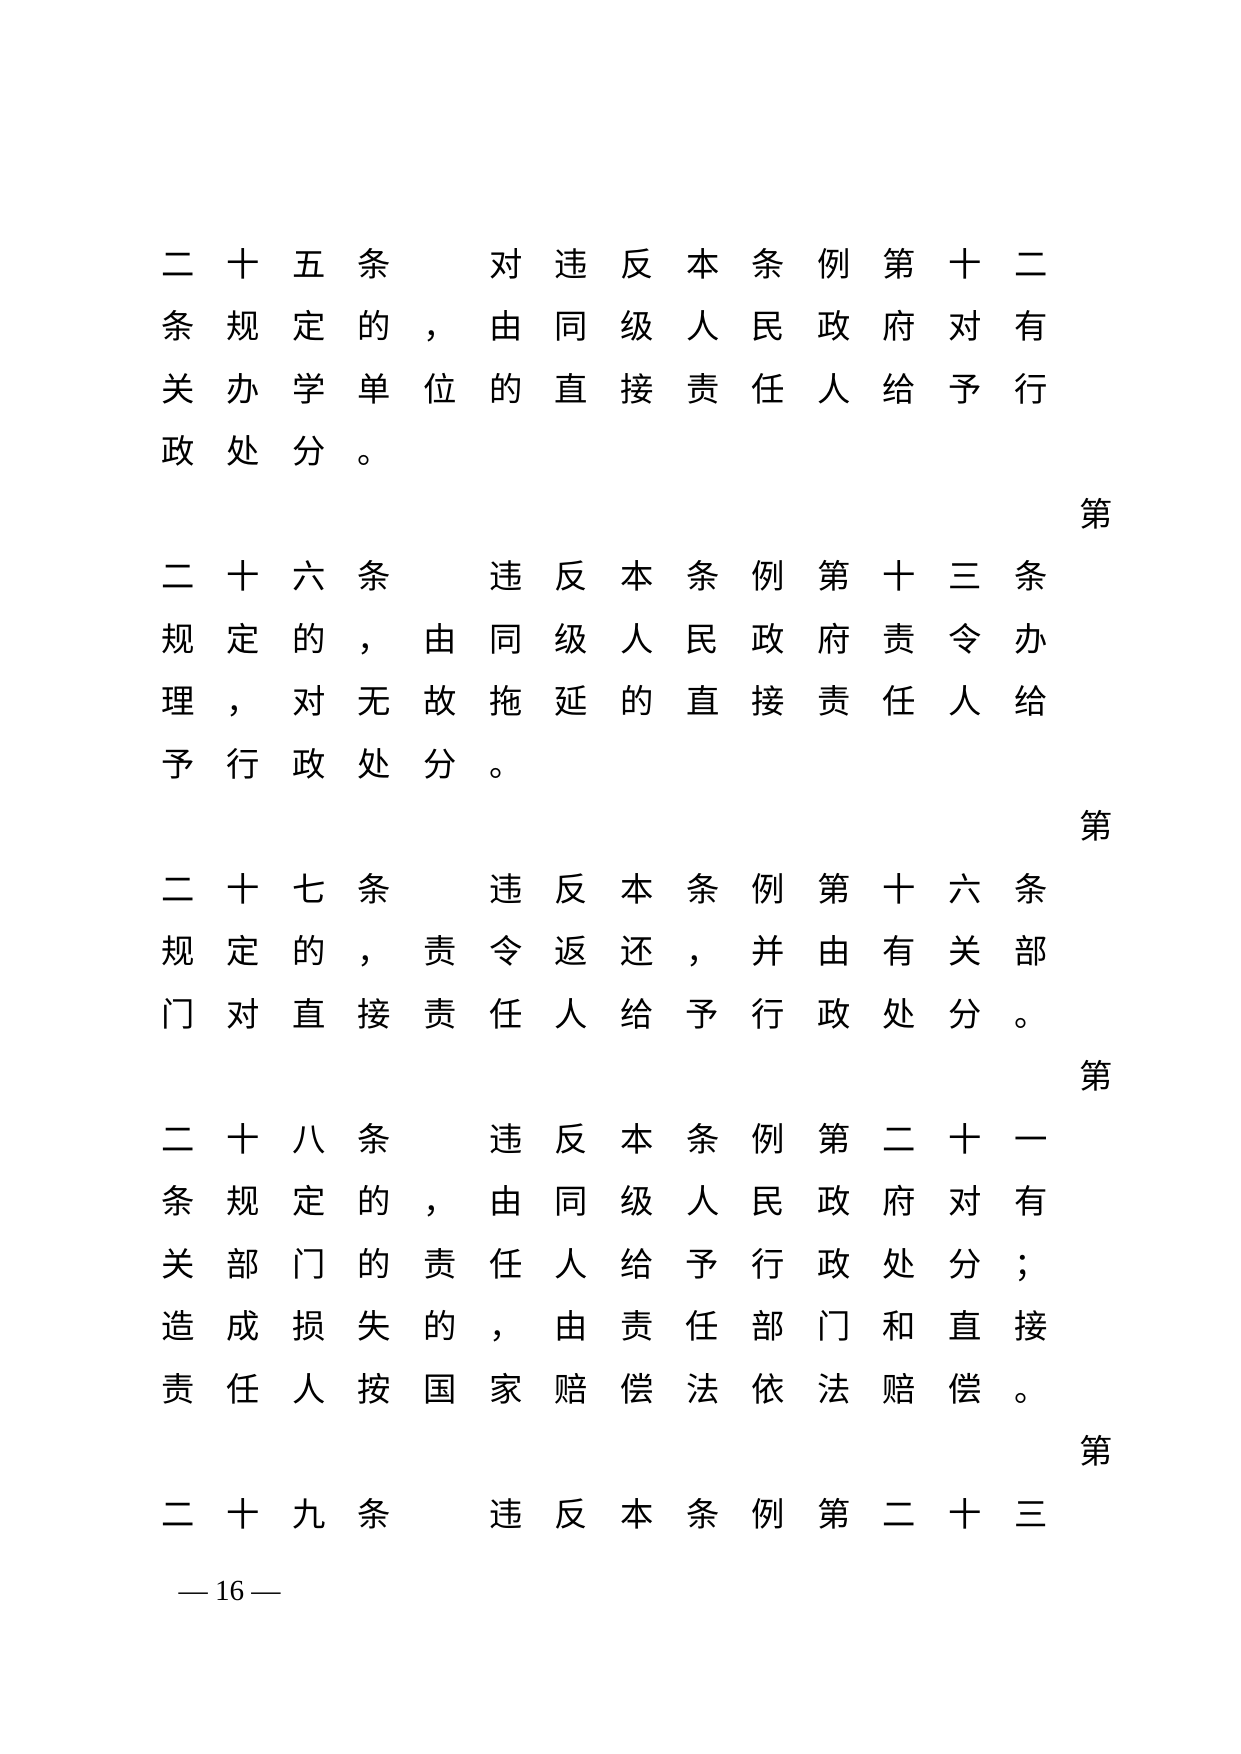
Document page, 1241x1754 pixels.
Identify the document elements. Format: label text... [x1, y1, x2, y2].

text 第二十六条 违反本条例第十三条规定的，由同级人民政府责令办理，对无故拖延的直接责任人给予行政处分。 [161, 481, 1079, 793]
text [161, 1418, 1079, 1543]
text 第二十八条 违反本条例第二十一条规定的，由同级人民政府对有关部门的责任人给予行政处分；造成损失的，由责任部门和直接责任人按国家赔偿法依法赔偿。 [161, 1043, 1079, 1418]
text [161, 231, 1079, 481]
text 第二十七条 违反本条例第十六条规定的，责令返还，并由有关部门对直接责任人给予行政处分。 [161, 793, 1079, 1043]
